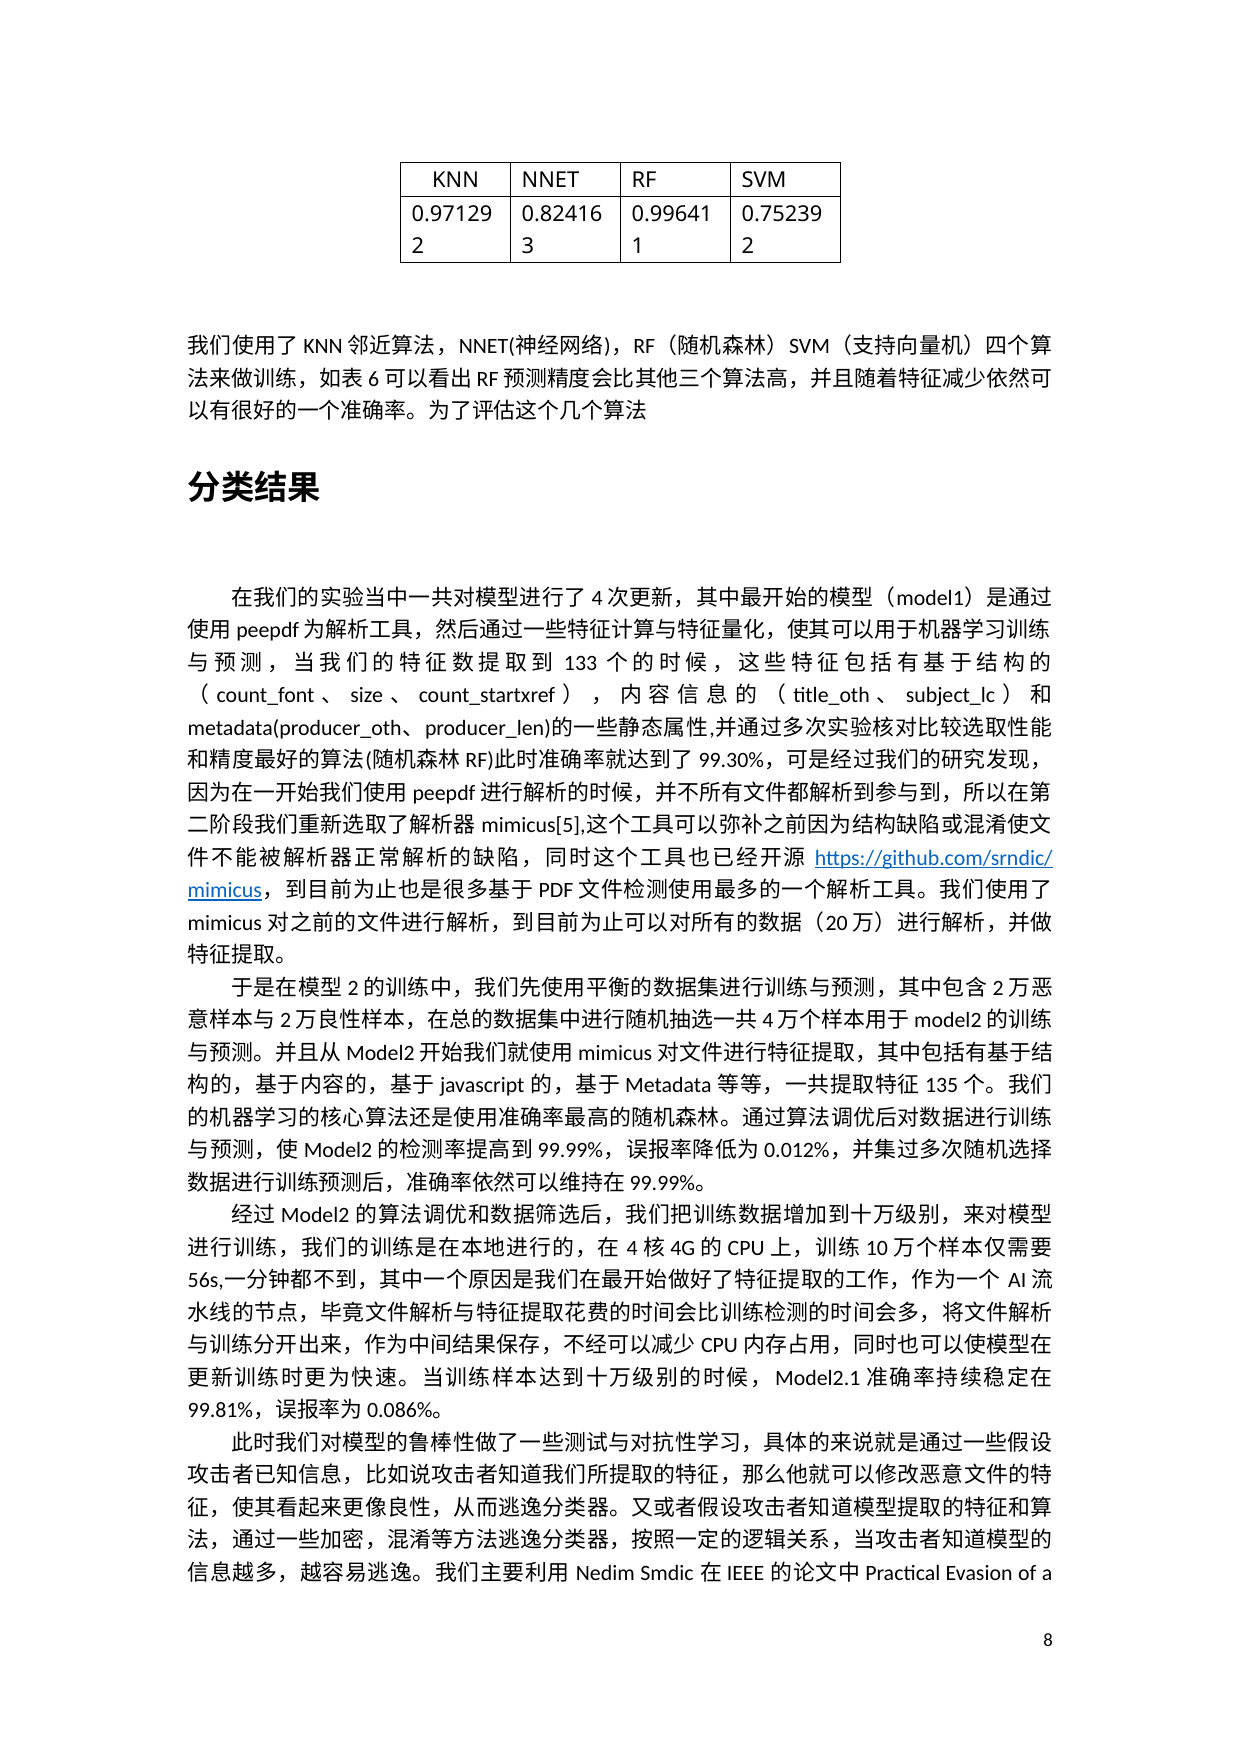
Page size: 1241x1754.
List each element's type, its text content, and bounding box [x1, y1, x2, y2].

table_cell 0.996411 [621, 197, 730, 262]
text 我们使用了KNN邻近算法，NNET(神经网络)，RF（随机森林）SVM（支持向量机）四个算法来做训练，如表6 可以看出RF预测精度会比其他三个算法高，并且随着特征减少依然可以有很好的一个准确率。为了评估这个几个算法 [187, 328, 1053, 425]
table_header NNET [511, 163, 620, 196]
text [187, 1424, 1053, 1587]
table_cell 0.752392 [731, 197, 840, 262]
table_cell 0.824163 [511, 197, 620, 262]
text 于是在模型2的训练中，我们先使用平衡的数据集进行训练与预测，其中包含2万恶意样本与2万良性样本，在总的数据集中进行随机抽选一共4万个样本用于model2 的训练与预测。并且从Model2 开始我们就使用mimicus 对文件进行特征提取，其中包括有基于结构的，基于内容的，基于javascript 的，基于Metadata 等等，一共提取特征135个。我们的机器学习的核心算法还是使用准确率最高的随机森林。通过算法调优后对数据进行训练与预测，使Model2的检测率提高到99.99%，误报率降低为0.012%，并集过多次随机选择数据进行训练预测后，准确率依然可以维持在99.99%。 [187, 969, 1053, 1197]
table_header KNN [401, 163, 510, 196]
table_header SVM [731, 163, 840, 196]
text 经过Model2 的算法调优和数据筛选后，我们把训练数据增加到十万级别，来对模型进行训练，我们的训练是在本地进行的，在4核4G的CPU上，训练10万个样本仅需要56s,一分钟都不到，其中一个原因是我们在最开始做好了特征提取的工作，作为一个AI流水线的节点，毕竟文件解析与特征提取花费的时间会比训练检测的时间会多，将文件解析与训练分开出来，作为中间结果保存，不经可以减少CPU 内存占用，同时也可以使模型在更新训练时更为快速。当训练样本达到十万级别的时候，Model2.1准确率持续稳定在99.81%，误报率为0.086%。 [187, 1197, 1053, 1424]
subtitle 分类结果 [187, 452, 1053, 517]
table_header RF [621, 163, 730, 196]
text 在我们的实验当中一共对模型进行了4次更新，其中最开始的模型（model1）是通过使用peepdf为解析工具，然后通过一些特征计算与特征量化，使其可以用于机器学习训练与预测，当我们的特征数提取到133个的时候，这些特征包括有基于结构的（count_font、size、count_startxref），内容信息的（title_oth、subject_lc）和metadata(producer_oth、producer_len)的一些静态属性,并通过多次实验核对比较选取性能和精度最好的算法(随机森林RF)此时准确率就达到了99.30%，可是经过我们的研究发现，因为在一开始我们使用peepdf进行解析的时候，并不所有文件都解析到参与到，所以在第二阶段我们重新选取了解析器mimicus[5],这个工具可以弥补之前因为结构缺陷或混淆使文件不能被解析器正常解析的缺陷，同时这个工具也已经开源https://github.com/srndic/mimicus，到目前为止也是很多基于PDF文件检测使用最多的一个解析工具。我们使用了mimicus 对之前的文件进行解析，到目前为止可以对所有的数据（20万）进行解析，并做特征提取。 [187, 579, 1053, 969]
table_cell 0.971292 [401, 197, 510, 262]
